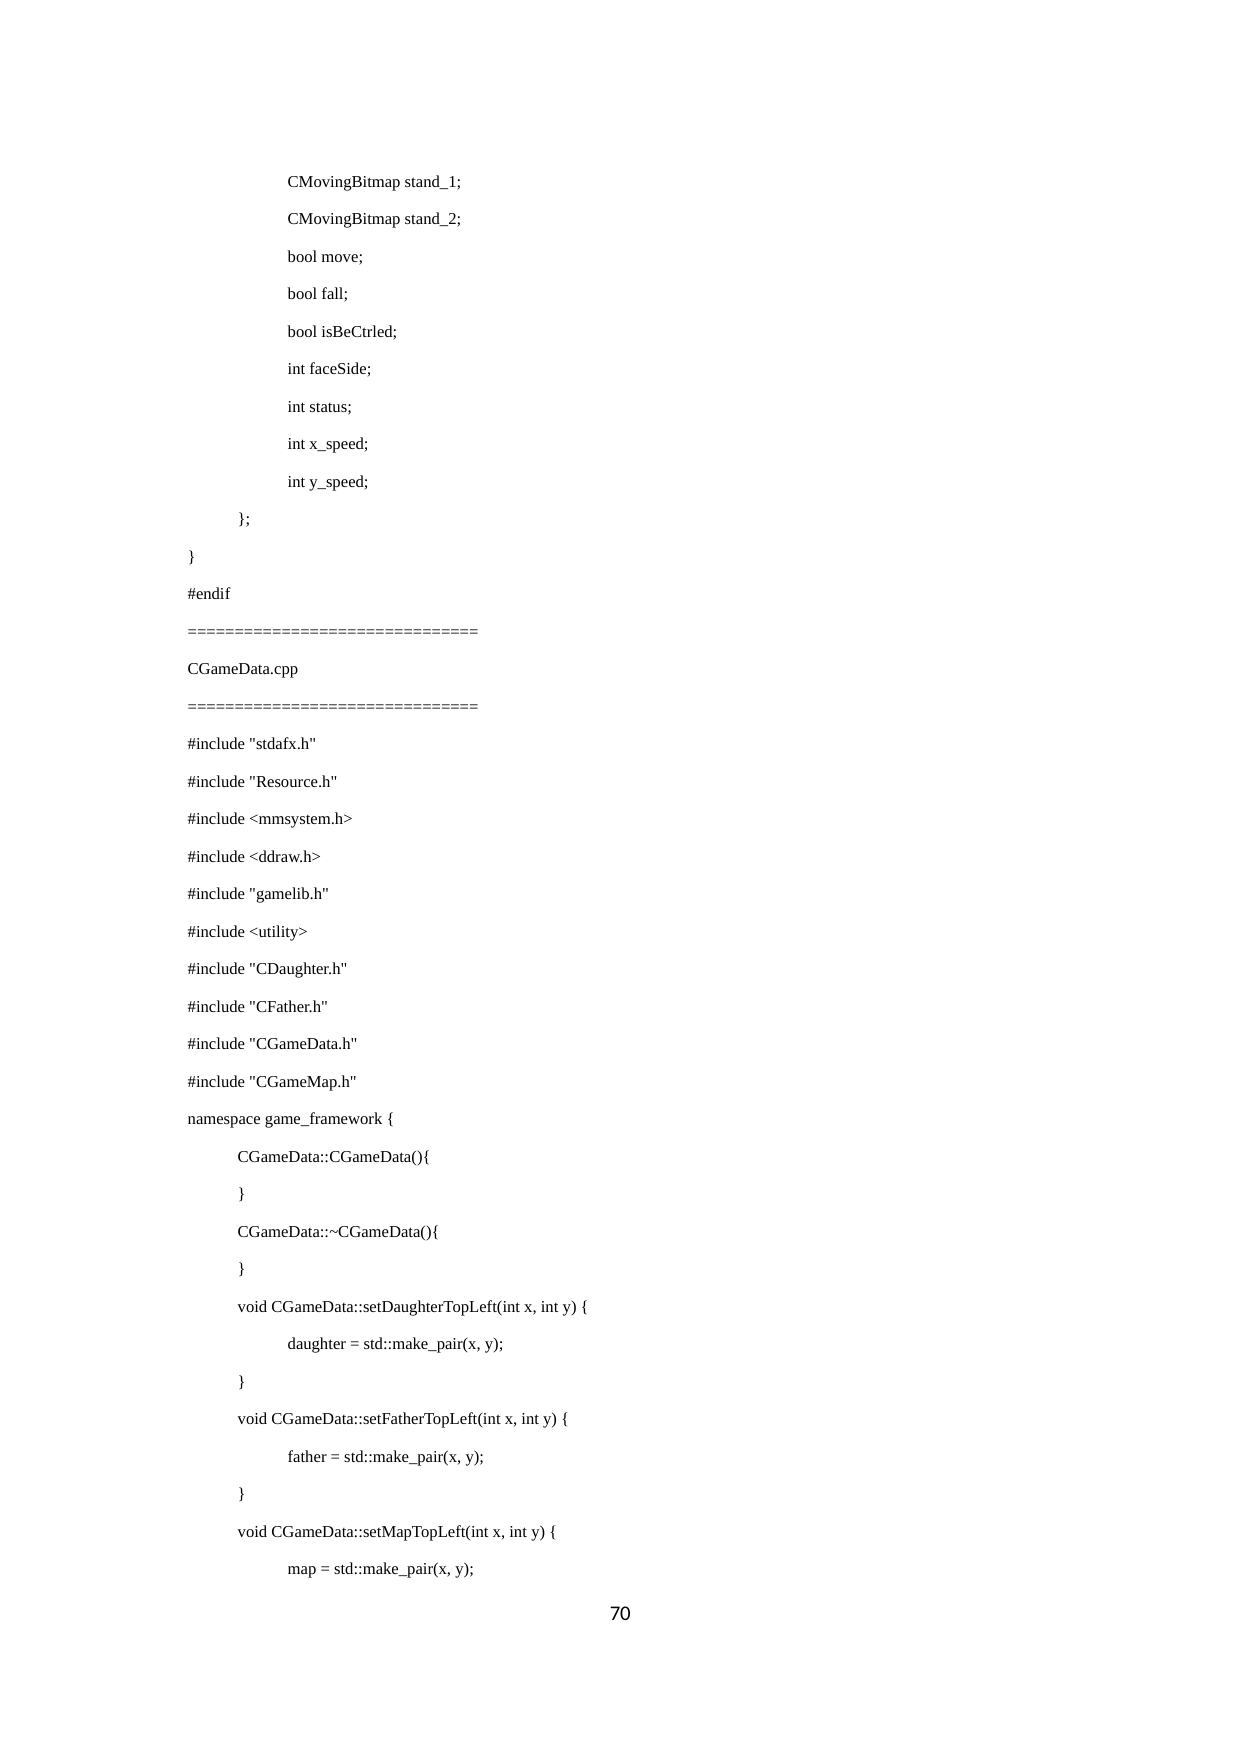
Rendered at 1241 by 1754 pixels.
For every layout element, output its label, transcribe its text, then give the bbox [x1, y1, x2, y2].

text CGameData::CGameData(){ [187, 1137, 1053, 1175]
text CGameData.cpp [187, 650, 1053, 687]
text #include "stdafx.h" [187, 725, 1053, 762]
text #endif [187, 575, 1053, 612]
text bool isBeCtrled; [187, 312, 1053, 350]
text } [187, 1250, 1053, 1287]
text void CGameData::setFatherTopLeft(int x, int y) { [187, 1400, 1053, 1437]
text bool move; [187, 237, 1053, 275]
text } [187, 1175, 1053, 1212]
text #include "Resource.h" [187, 762, 1053, 800]
text } [187, 537, 1053, 575]
text CGameData::~CGameData(){ [187, 1212, 1053, 1250]
text }; [187, 500, 1053, 537]
text CMovingBitmap stand_2; [187, 200, 1053, 237]
text father = std::make_pair(x, y); [187, 1437, 1053, 1475]
text daughter = std::make_pair(x, y); [187, 1325, 1053, 1362]
text =============================== [187, 612, 1053, 650]
text =============================== [187, 687, 1053, 725]
text int y_speed; [187, 462, 1053, 500]
text } [187, 1475, 1053, 1512]
text #include "CFather.h" [187, 987, 1053, 1025]
text int faceSide; [187, 350, 1053, 387]
text bool fall; [187, 275, 1053, 312]
text int x_speed; [187, 425, 1053, 462]
text #include "CGameMap.h" [187, 1062, 1053, 1100]
text #include <utility> [187, 912, 1053, 950]
text #include "gamelib.h" [187, 875, 1053, 912]
text #include <ddraw.h> [187, 837, 1053, 875]
text } [187, 1362, 1053, 1400]
text void CGameData::setMapTopLeft(int x, int y) { [187, 1512, 1053, 1550]
text map = std::make_pair(x, y); [187, 1550, 1053, 1587]
text void CGameData::setDaughterTopLeft(int x, int y) { [187, 1287, 1053, 1325]
text #include "CDaughter.h" [187, 950, 1053, 987]
text #include "CGameData.h" [187, 1025, 1053, 1062]
text int status; [187, 387, 1053, 425]
text #include <mmsystem.h> [187, 800, 1053, 837]
text CMovingBitmap stand_1; [187, 162, 1053, 200]
text namespace game_framework { [187, 1100, 1053, 1137]
